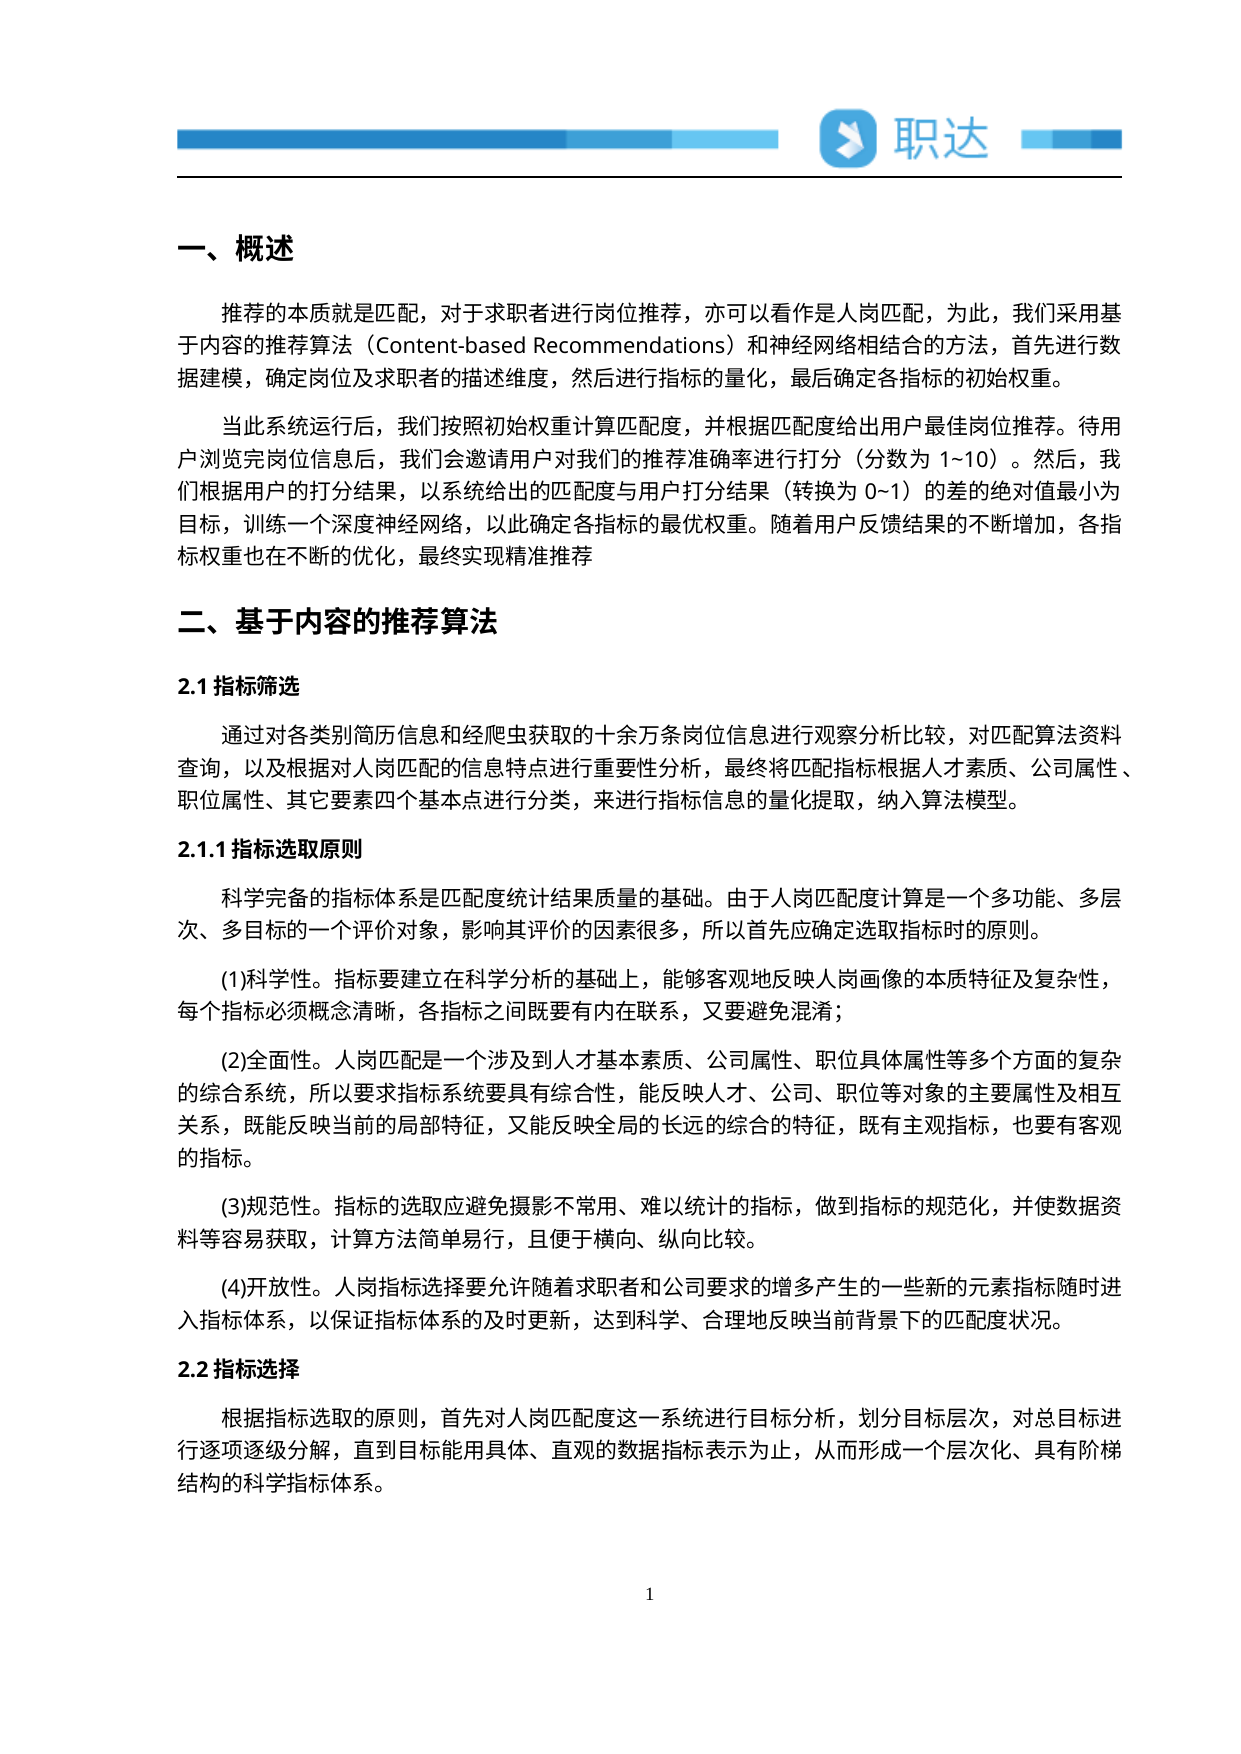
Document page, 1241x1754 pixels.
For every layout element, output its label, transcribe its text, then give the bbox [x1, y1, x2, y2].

text 当此系统运行后，我们按照初始权重计算匹配度，并根据匹配度给出用户最佳岗位推荐。待用户浏览完岗位信息后，我们会邀请用户对我们的推荐准确率进行打分（分数为1~10）。然后，我们根据用户的打分结果，以系统给出的匹配度与用户打分结果（转换为0~1）的差的绝对值最小为目标，训练一个深度神经网络，以此确定各指标的最优权重。随着用户反馈结果的不断增加，各指标权重也在不断的优化，最终实现精准推荐 [177, 409, 1122, 571]
text (1)科学性。指标要建立在科学分析的基础上，能够客观地反映人岗画像的本质特征及复杂性，每个指标必须概念清晰，各指标之间既要有内在联系，又要避免混淆； [177, 961, 1122, 1026]
text 根据指标选取的原则，首先对人岗匹配度这一系统进行目标分析，划分目标层次，对总目标进行逐项逐级分解，直到目标能用具体、直观的数据指标表示为止，从而形成一个层次化、具有阶梯结构的科学指标体系。 [177, 1400, 1122, 1498]
subtitle 二、基于内容的推荐算法 [177, 588, 1122, 653]
subtitle 2.1.1指标选取原则 [177, 831, 1122, 864]
text 推荐的本质就是匹配，对于求职者进行岗位推荐，亦可以看作是人岗匹配，为此，我们采用基于内容的推荐算法（Content-based Recommendations）和神经网络相结合的方法，首先进行数据建模，确定岗位及求职者的描述维度，然后进行指标的量化，最后确定各指标的初始权重。 [177, 295, 1122, 393]
text 科学完备的指标体系是匹配度统计结果质量的基础。由于人岗匹配度计算是一个多功能、多层次、多目标的一个评价对象，影响其评价的因素很多，所以首先应确定选取指标时的原则。 [177, 880, 1122, 945]
text (3)规范性。指标的选取应避免摄影不常用、难以统计的指标，做到指标的规范化，并使数据资料等容易获取，计算方法简单易行，且便于横向、纵向比较。 [177, 1189, 1122, 1254]
text 通过对各类别简历信息和经爬虫获取的十余万条岗位信息进行观察分析比较，对匹配算法资料查询，以及根据对人岗匹配的信息特点进行重要性分析，最终将匹配指标根据人才素质、公司属性、职位属性、其它要素四个基本点进行分类，来进行指标信息的量化提取，纳入算法模型。 [177, 718, 1122, 815]
subtitle 一、概述 [177, 214, 1122, 279]
picture [177, 101, 1123, 174]
text (4)开放性。人岗指标选择要允许随着求职者和公司要求的增多产生的一些新的元素指标随时进入指标体系，以保证指标体系的及时更新，达到科学、合理地反映当前背景下的匹配度状况。 [177, 1270, 1122, 1335]
subtitle 2.2指标选择 [177, 1351, 1122, 1384]
subtitle 2.1指标筛选 [177, 669, 1122, 701]
text (2)全面性。人岗匹配是一个涉及到人才基本素质、公司属性、职位具体属性等多个方面的复杂的综合系统，所以要求指标系统要具有综合性，能反映人才、公司、职位等对象的主要属性及相互关系，既能反映当前的局部特征，又能反映全局的长远的综合的特征，既有主观指标，也要有客观的指标。 [177, 1043, 1122, 1173]
